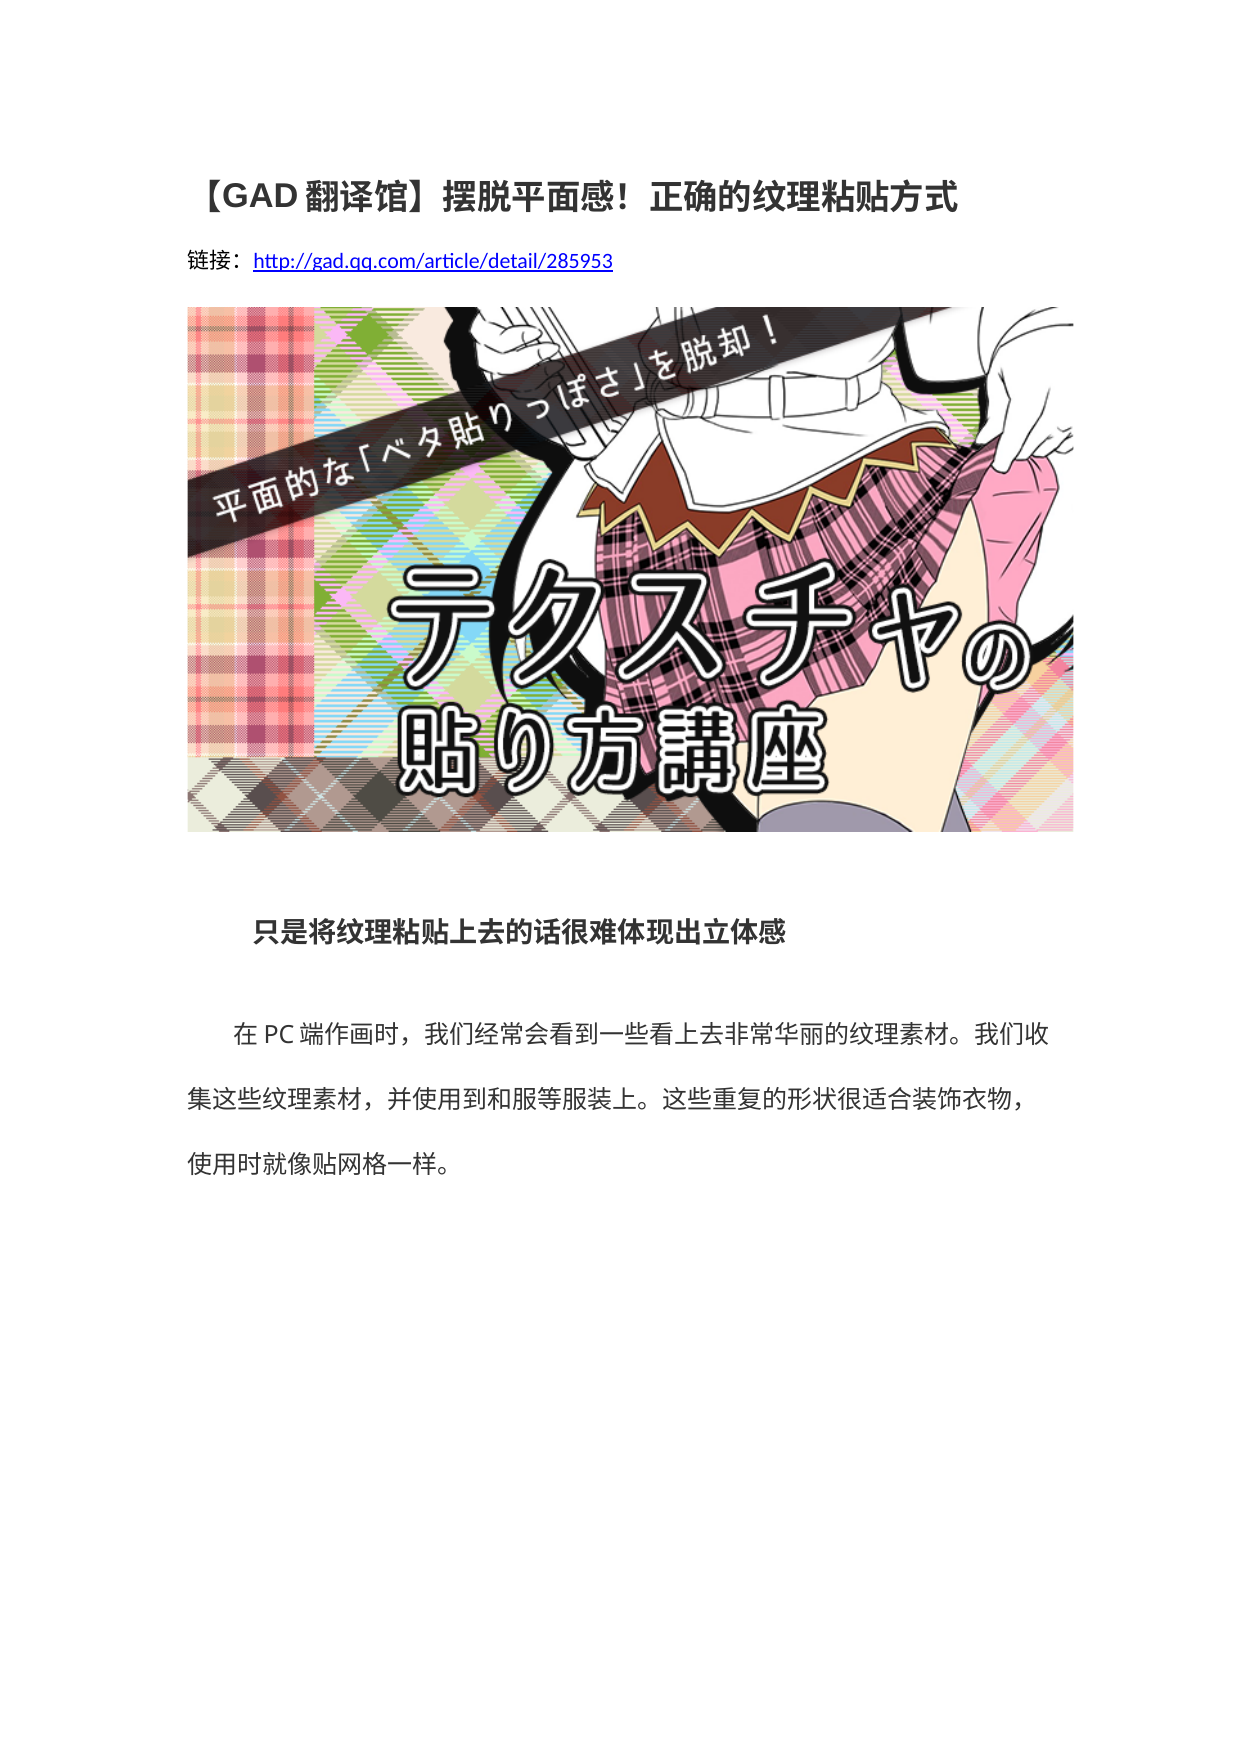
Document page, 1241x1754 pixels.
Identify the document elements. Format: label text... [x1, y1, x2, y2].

subtitle 【GAD翻译馆】摆脱平面感！正确的纹理粘贴方式 [187, 162, 1053, 227]
picture [187, 307, 1074, 832]
subtitle 只是将纹理粘贴上去的话很难体现出立体感 [187, 898, 1053, 963]
text 链接：http://gad.qq.com/article/detail/285953 [187, 243, 1053, 275]
text 在PC端作画时，我们经常会看到一些看上去非常华丽的纹理素材。我们收集这些纹理素材，并使用到和服等服装上。这些重复的形状很适合装饰衣物，使用时就像贴网格一样。 [187, 1000, 1053, 1195]
